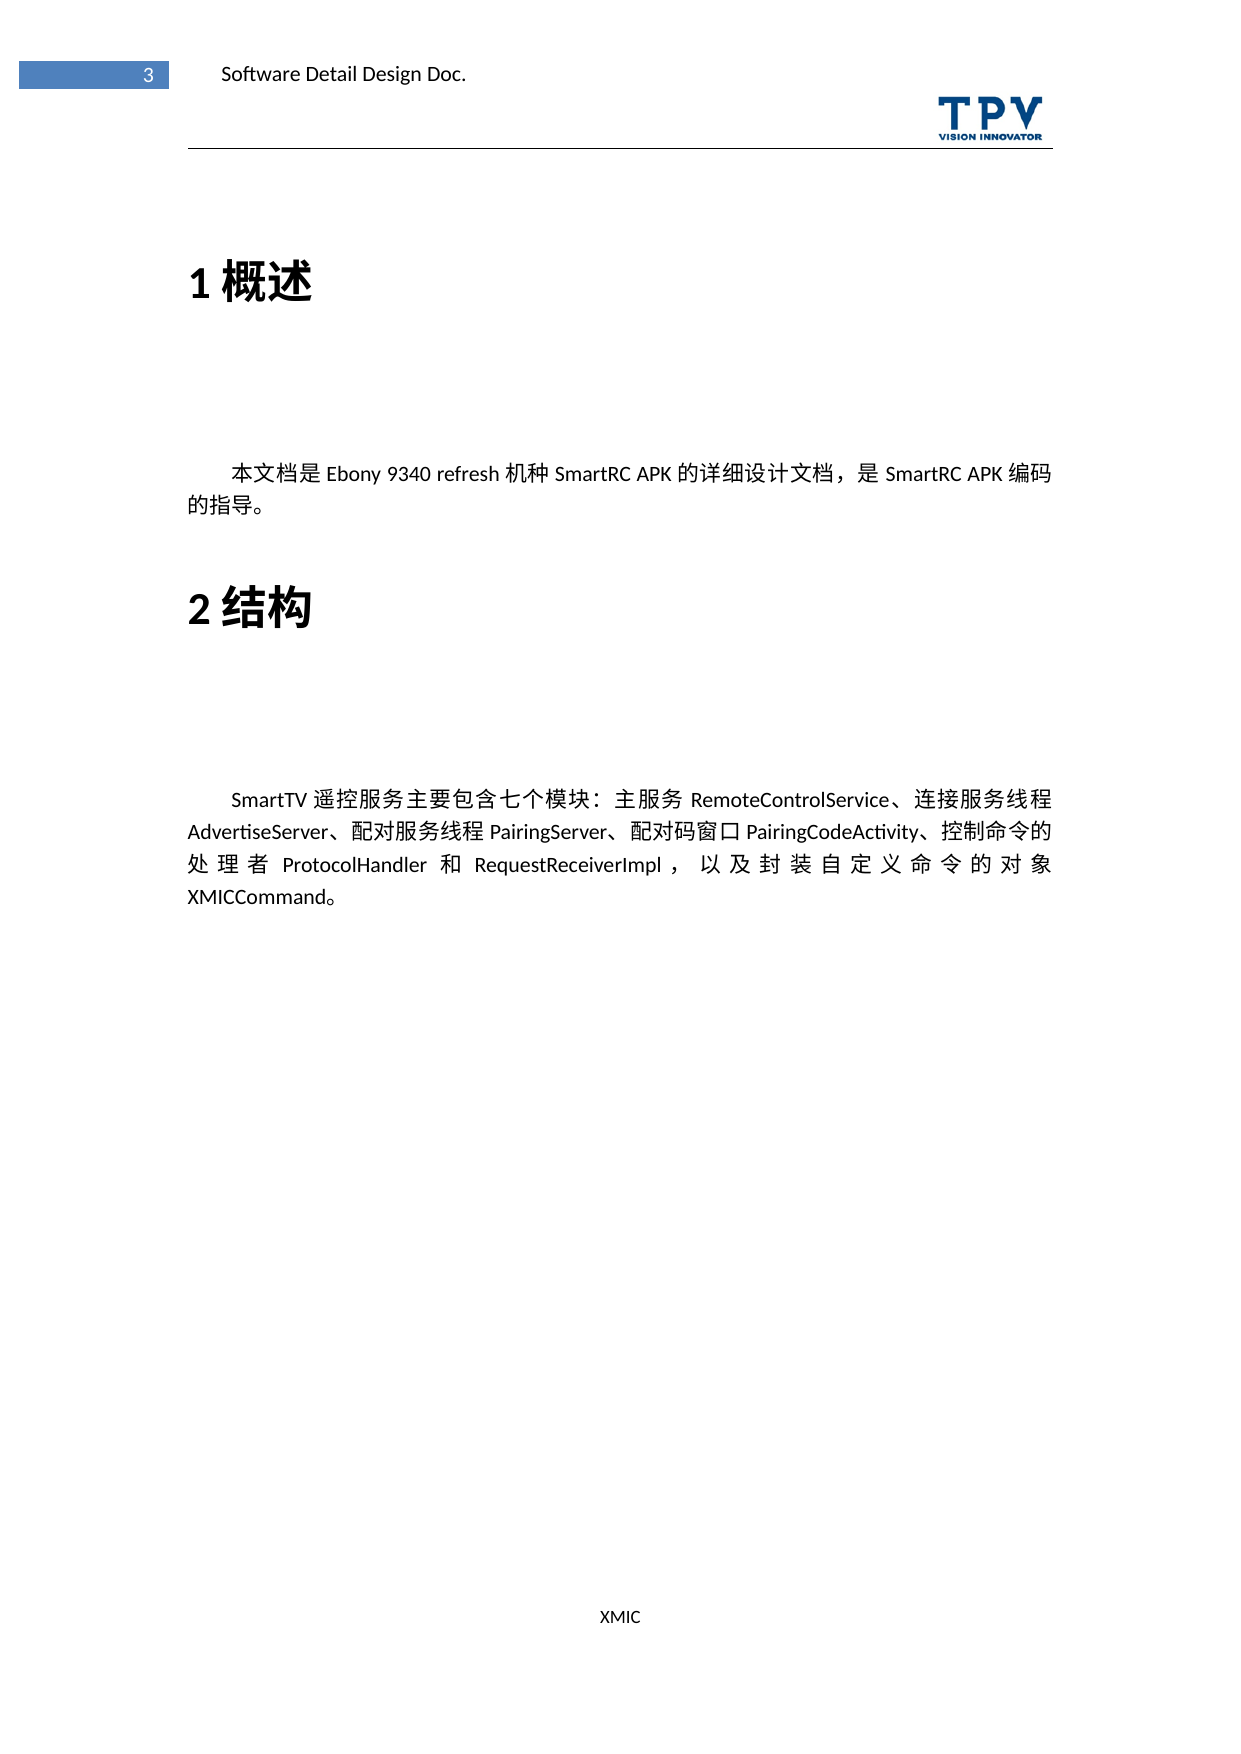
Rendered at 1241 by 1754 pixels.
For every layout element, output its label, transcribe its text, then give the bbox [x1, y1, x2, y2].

subtitle 2 结构 [187, 556, 1053, 653]
text 本文档是Ebony 9340 refresh机种SmartRC APK的详细设计文档，是SmartRC APK编码的指导。 [187, 455, 1053, 520]
text SmartTV遥控服务主要包含七个模块：主服务RemoteControlService、连接服务线程AdvertiseServer、配对服务线程PairingServer、配对码窗口PairingCodeActivity、控制命令的处理者ProtocolHandler和RequestReceiverImpl，以及封装自定义命令的对象XMICCommand。 [187, 781, 1053, 911]
subtitle 1 概述 [187, 230, 1053, 327]
picture [923, 88, 1053, 146]
